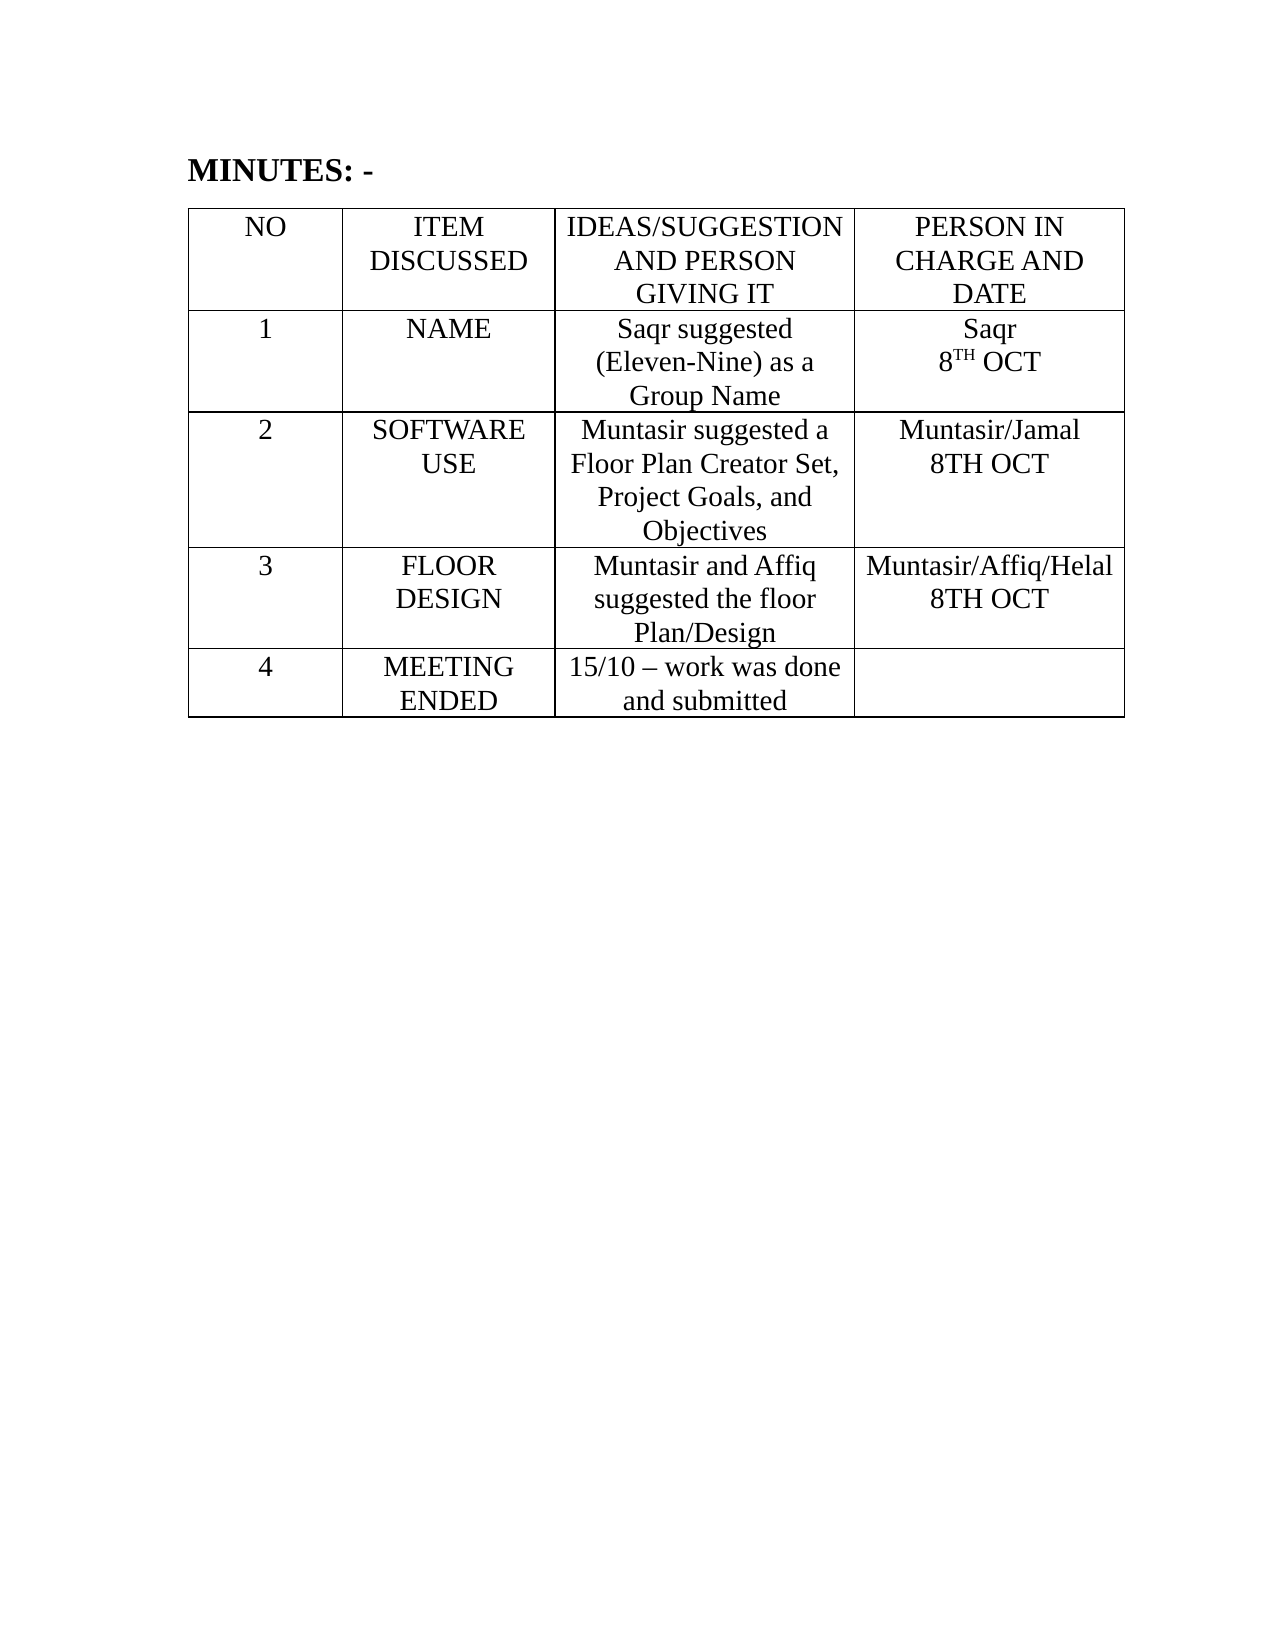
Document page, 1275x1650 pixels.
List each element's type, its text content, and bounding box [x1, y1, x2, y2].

table_cell [855, 649, 1124, 716]
table_cell FLOOR DESIGN [343, 548, 554, 648]
table_cell 1 [189, 311, 342, 411]
table_cell MEETING ENDED [343, 649, 554, 716]
table_cell 15/10 – work was done and submitted [556, 649, 854, 716]
table_cell 2 [189, 413, 342, 547]
table_header NO [189, 209, 342, 310]
table_cell Saqr suggested (Eleven-Nine) as a Group Name [556, 311, 854, 411]
table_cell 4 [189, 649, 342, 716]
table_cell NAME [343, 311, 554, 411]
table_cell Saqr 8TH OCT [855, 311, 1124, 411]
table_cell SOFTWARE USE [343, 413, 554, 547]
table_cell 3 [189, 548, 342, 648]
table_cell Muntasir/Affiq/Helal 8TH OCT [855, 548, 1124, 648]
text MINUTES: - [187, 150, 1125, 188]
table_header PERSON IN CHARGE AND DATE [855, 209, 1124, 310]
table_cell Muntasir and Affiq suggested the floor Plan/Design [556, 548, 854, 648]
table_header ITEM DISCUSSED [343, 209, 554, 310]
table_header IDEAS/SUGGESTION AND PERSON GIVING IT [556, 209, 854, 310]
table_cell Muntasir/Jamal 8TH OCT [855, 413, 1124, 547]
table_cell Muntasir suggested a Floor Plan Creator Set, Project Goals, and Objectives [556, 413, 854, 547]
